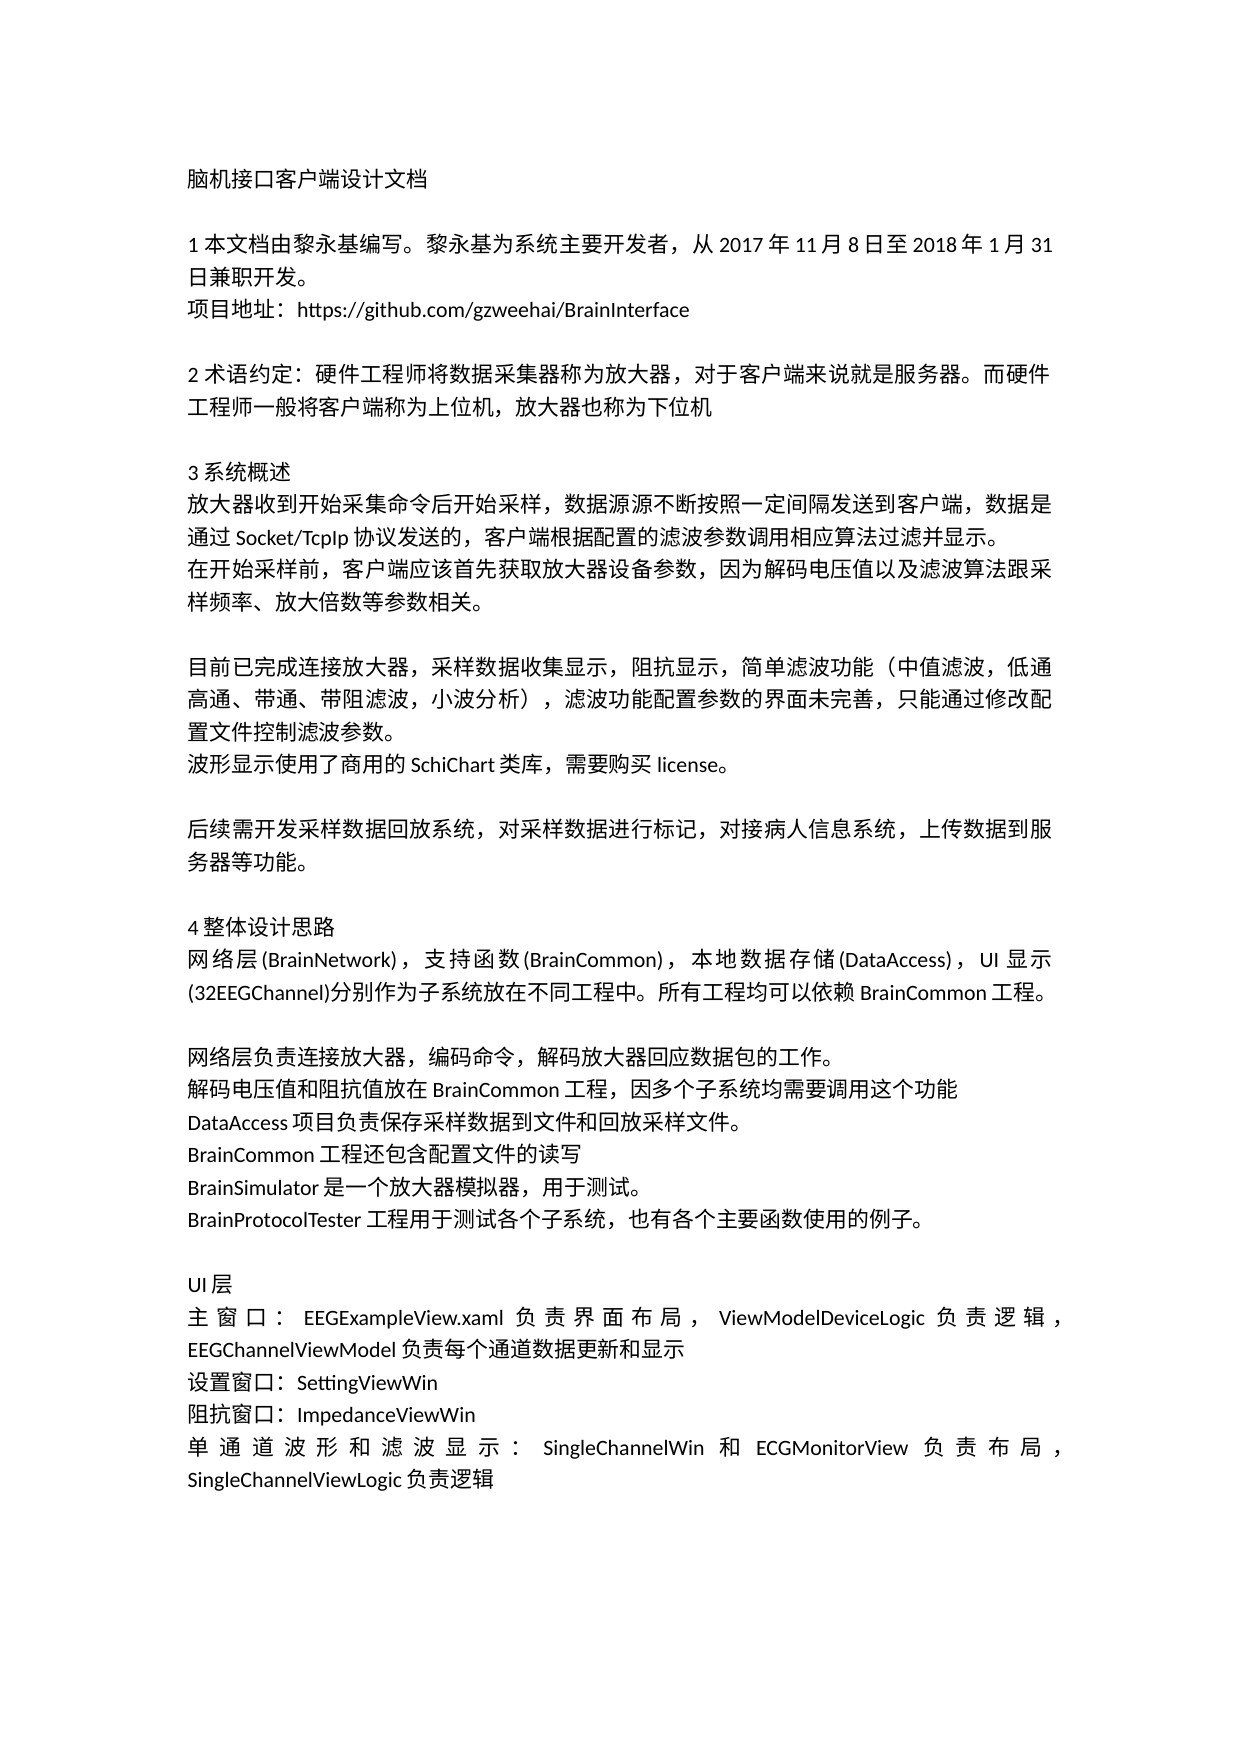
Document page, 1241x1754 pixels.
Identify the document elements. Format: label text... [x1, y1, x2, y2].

text 设置窗口：SettingViewWin [187, 1364, 1053, 1397]
text 阻抗窗口：ImpedanceViewWin [187, 1397, 1053, 1429]
text UI层 [187, 1267, 1053, 1299]
text DataAccess项目负责保存采样数据到文件和回放采样文件。 [187, 1104, 1053, 1137]
text BrainCommon工程还包含配置文件的读写 [187, 1137, 1053, 1169]
text 网络层(BrainNetwork)，支持函数(BrainCommon)，本地数据存储(DataAccess)，UI显示(32EEGChannel)分别作为子系统放在不同工程中。所有工程均可以依赖BrainCommon工程。 [187, 942, 1053, 1007]
text 1 本文档由黎永基编写。黎永基为系统主要开发者，从2017年11月8日至2018年1月31日兼职开发。 [187, 227, 1053, 292]
text 在开始采样前，客户端应该首先获取放大器设备参数，因为解码电压值以及滤波算法跟采样频率、放大倍数等参数相关。 [187, 552, 1053, 617]
text 4 整体设计思路 [187, 909, 1053, 942]
text BrainSimulator是一个放大器模拟器，用于测试。 [187, 1169, 1053, 1202]
text 脑机接口客户端设计文档 [187, 162, 1053, 194]
text 解码电压值和阻抗值放在BrainCommon工程，因多个子系统均需要调用这个功能 [187, 1072, 1053, 1104]
text 项目地址：https://github.com/gzweehai/BrainInterface [187, 292, 1053, 324]
text BrainProtocolTester工程用于测试各个子系统，也有各个主要函数使用的例子。 [187, 1202, 1053, 1234]
text 2 术语约定：硬件工程师将数据采集器称为放大器，对于客户端来说就是服务器。而硬件工程师一般将客户端称为上位机，放大器也称为下位机 [187, 357, 1053, 422]
text 主窗口：EEGExampleView.xaml负责界面布局，ViewModelDeviceLogic负责逻辑，EEGChannelViewModel负责每个通道数据更新和显示 [187, 1299, 1053, 1364]
text 波形显示使用了商用的SchiChart类库，需要购买license。 [187, 747, 1053, 779]
text 单通道波形和滤波显示：SingleChannelWin和ECGMonitorView负责布局，SingleChannelViewLogic负责逻辑 [187, 1429, 1053, 1494]
text 后续需开发采样数据回放系统，对采样数据进行标记，对接病人信息系统，上传数据到服务器等功能。 [187, 812, 1053, 877]
text 网络层负责连接放大器，编码命令，解码放大器回应数据包的工作。 [187, 1039, 1053, 1072]
text 放大器收到开始采集命令后开始采样，数据源源不断按照一定间隔发送到客户端，数据是通过Socket/TcpIp协议发送的，客户端根据配置的滤波参数调用相应算法过滤并显示。 [187, 487, 1053, 552]
text 3 系统概述 [187, 454, 1053, 487]
text 目前已完成连接放大器，采样数据收集显示，阻抗显示，简单滤波功能（中值滤波，低通、高通、带通、带阻滤波，小波分析），滤波功能配置参数的界面未完善，只能通过修改配置文件控制滤波参数。 [187, 649, 1053, 747]
